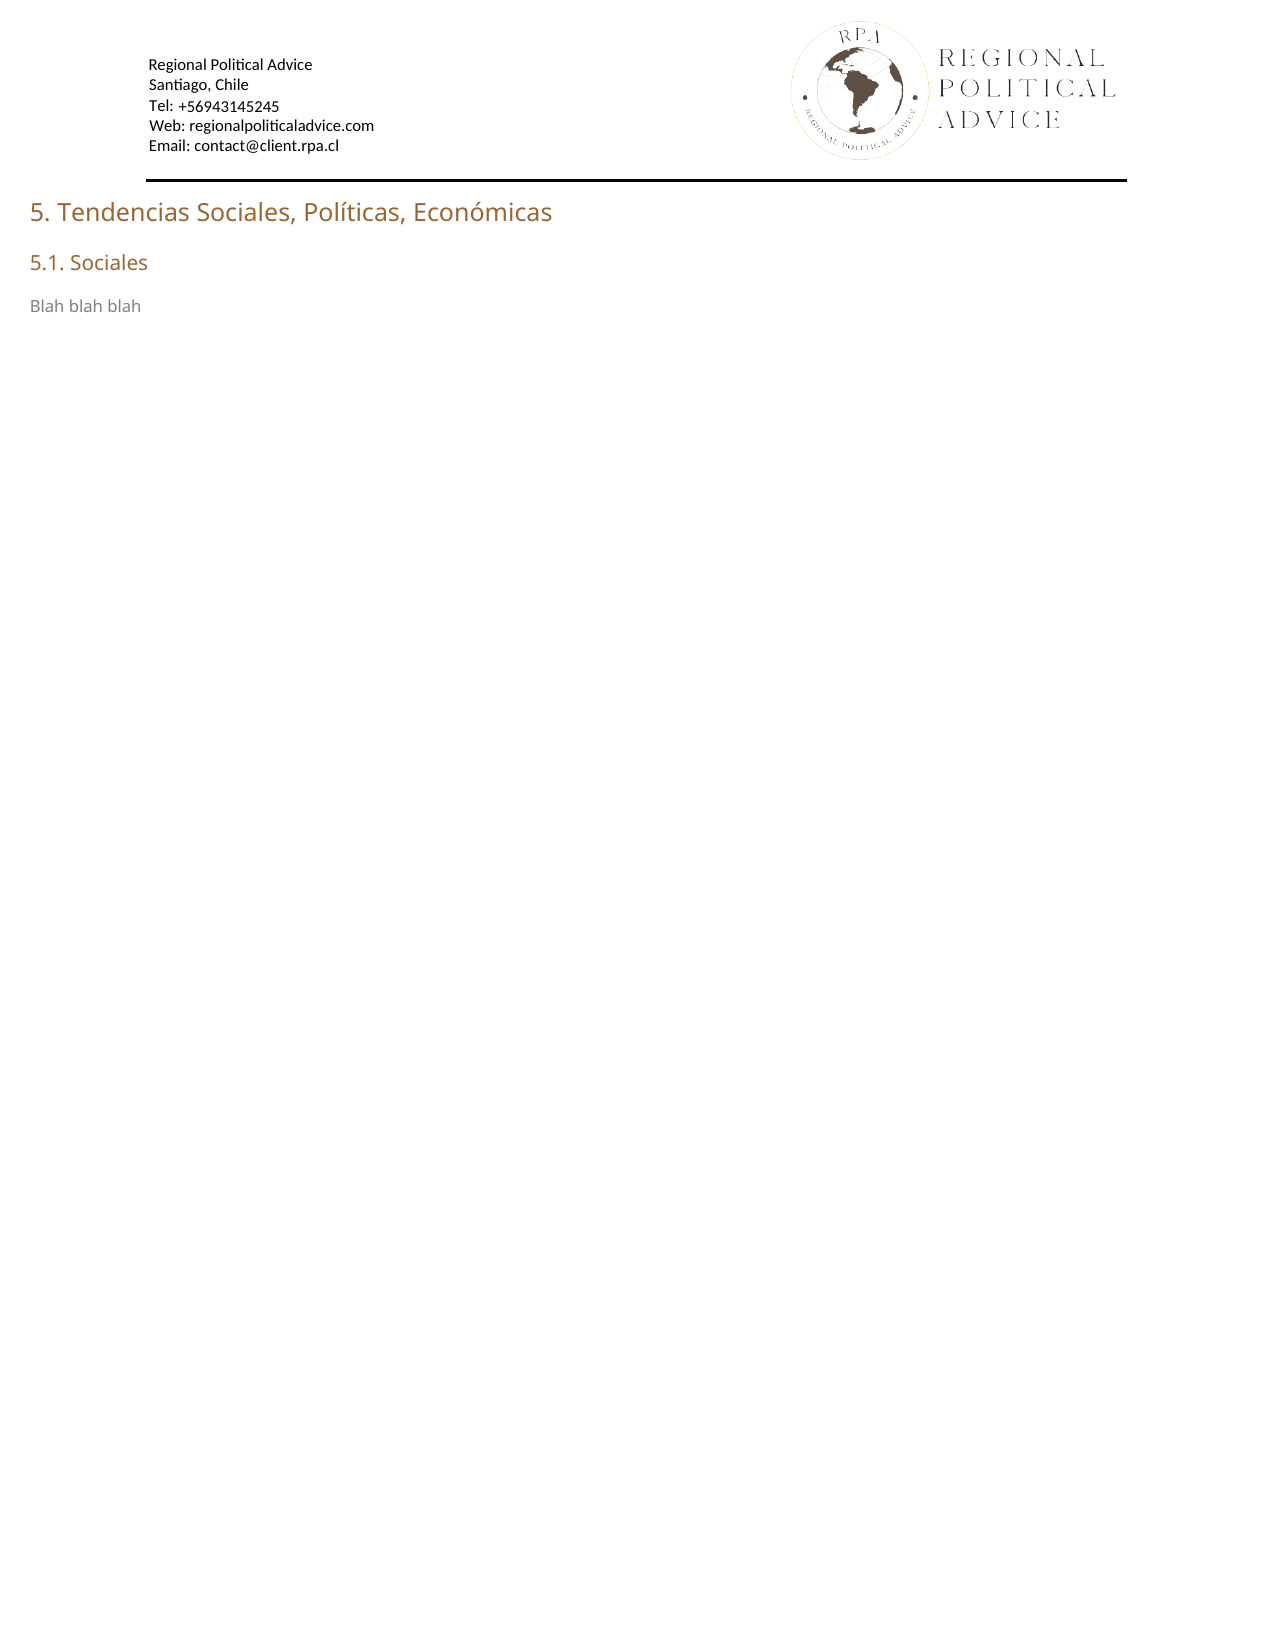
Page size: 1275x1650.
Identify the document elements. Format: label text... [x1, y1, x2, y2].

text Blah blah blah [29, 295, 1255, 318]
text 5.1. Sociales [29, 248, 1255, 276]
picture [789, 12, 1119, 167]
text 5. Tendencias Sociales, Políticas, Económicas [29, 194, 600, 228]
